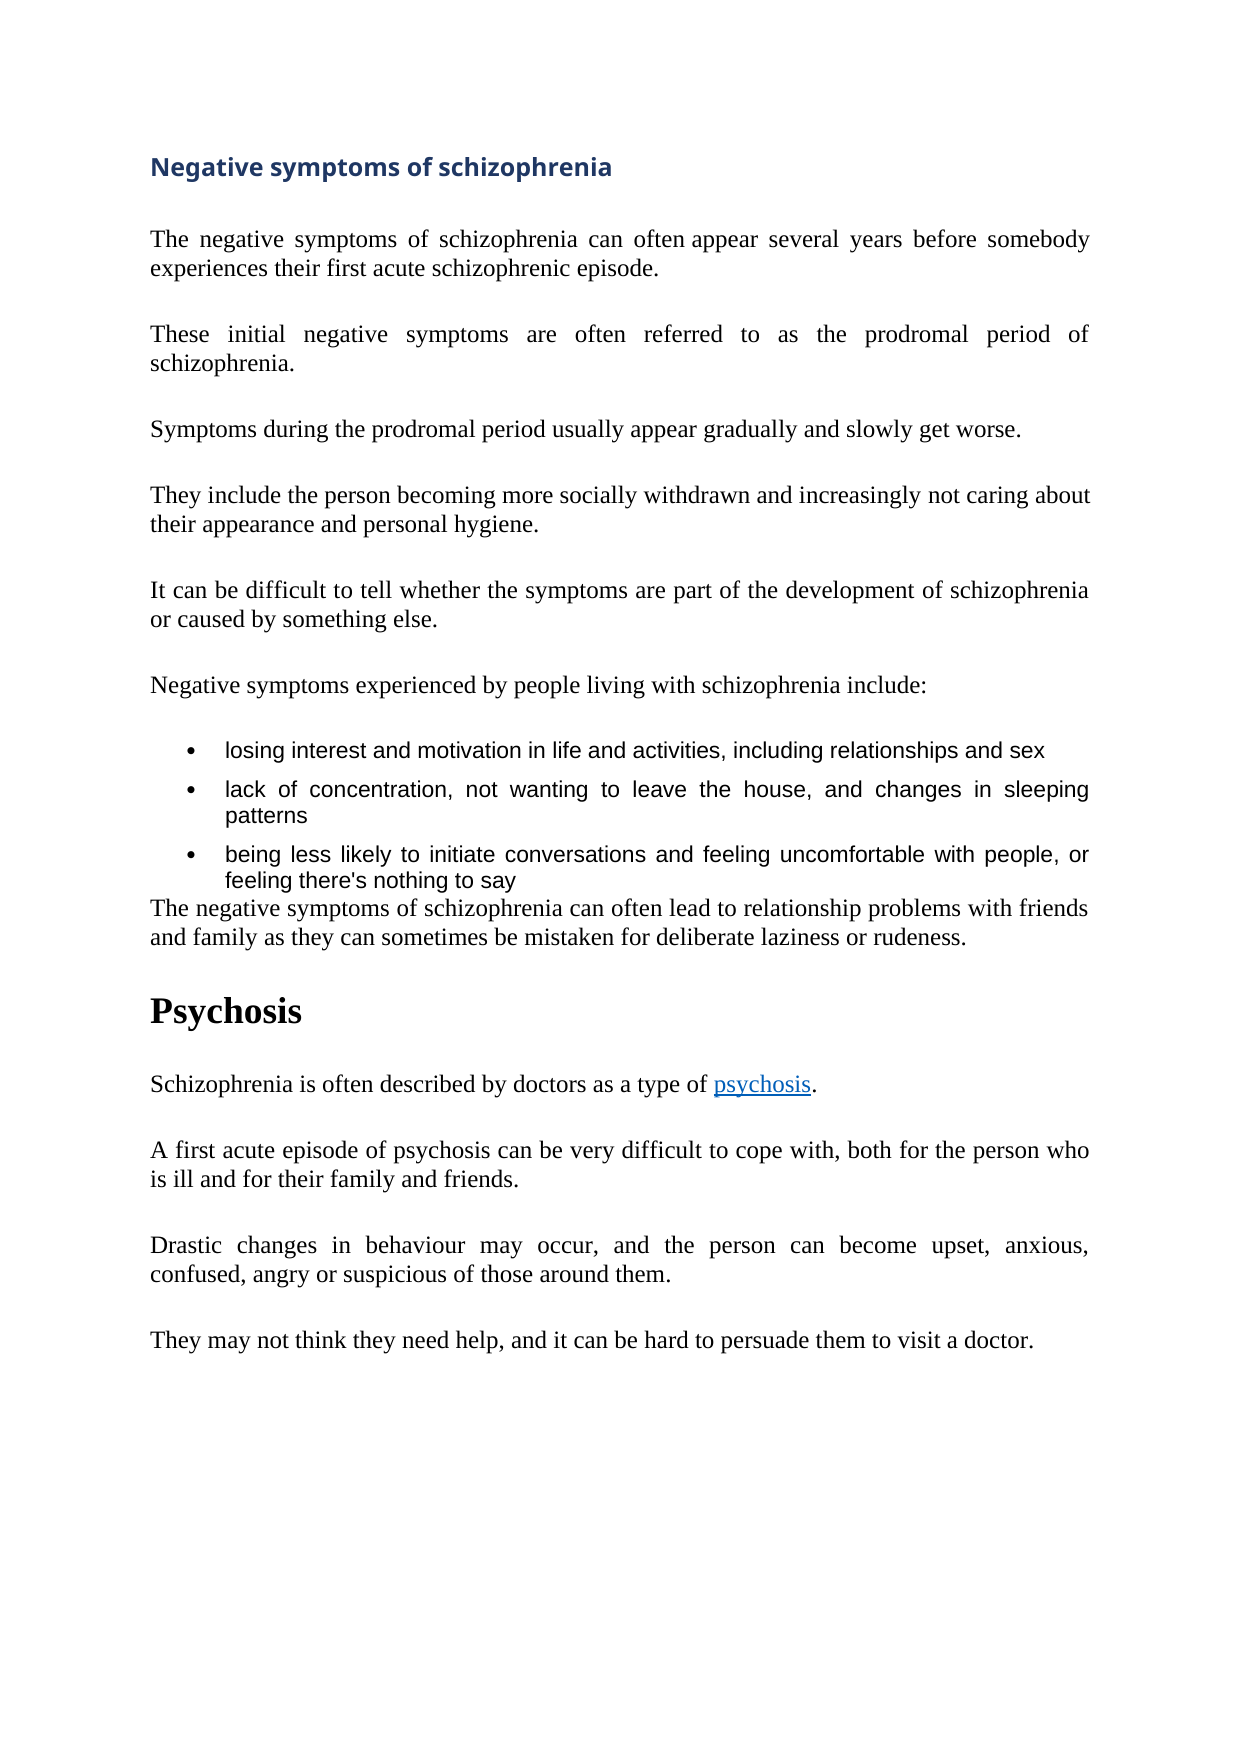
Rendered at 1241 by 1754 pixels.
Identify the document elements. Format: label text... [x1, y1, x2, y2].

text The negative symptoms of schizophrenia can often appear several years before somebody experiences their first acute schizophrenic episode. [150, 224, 1090, 282]
list losing interest and motivation in life and activities, including relationships and sex [187, 737, 1090, 763]
text Symptoms during the prodromal period usually appear gradually and slowly get worse. [150, 414, 1090, 443]
text The negative symptoms of schizophrenia can often lead to relationship problems with friends and family as they can sometimes be mistaken for deliberate laziness or rudeness. [150, 893, 1090, 951]
subtitle Negative symptoms of schizophrenia [150, 150, 1090, 184]
text A first acute episode of psychosis can be very difficult to cope with, both for the person who is ill and for their family and friends. [150, 1135, 1090, 1193]
list being less likely to initiate conversations and feeling uncomfortable with people, or feeling there's nothing to say [187, 841, 1090, 893]
text These initial negative symptoms are often referred to as the prodromal period of schizophrenia. [150, 319, 1090, 377]
text Drastic changes in behaviour may occur, and the person can become upset, anxious, confused, angry or suspicious of those around them. [150, 1230, 1090, 1288]
text Negative symptoms experienced by people living with schizophrenia include: [150, 671, 1090, 699]
text They include the person becoming more socially withdrawn and increasingly not caring about their appearance and personal hygiene. [150, 481, 1090, 538]
list lack of concentration, not wanting to leave the house, and changes in sleeping patterns [187, 776, 1090, 828]
subtitle Psychosis [150, 988, 1090, 1032]
text Schizophrenia is often described by doctors as a type of psychosis. [150, 1069, 1090, 1098]
text They may not think they need help, and it can be hard to persuade them to visit a doctor. [150, 1325, 1090, 1354]
text It can be difficult to tell whether the symptoms are part of the development of schizophrenia or caused by something else. [150, 576, 1090, 633]
